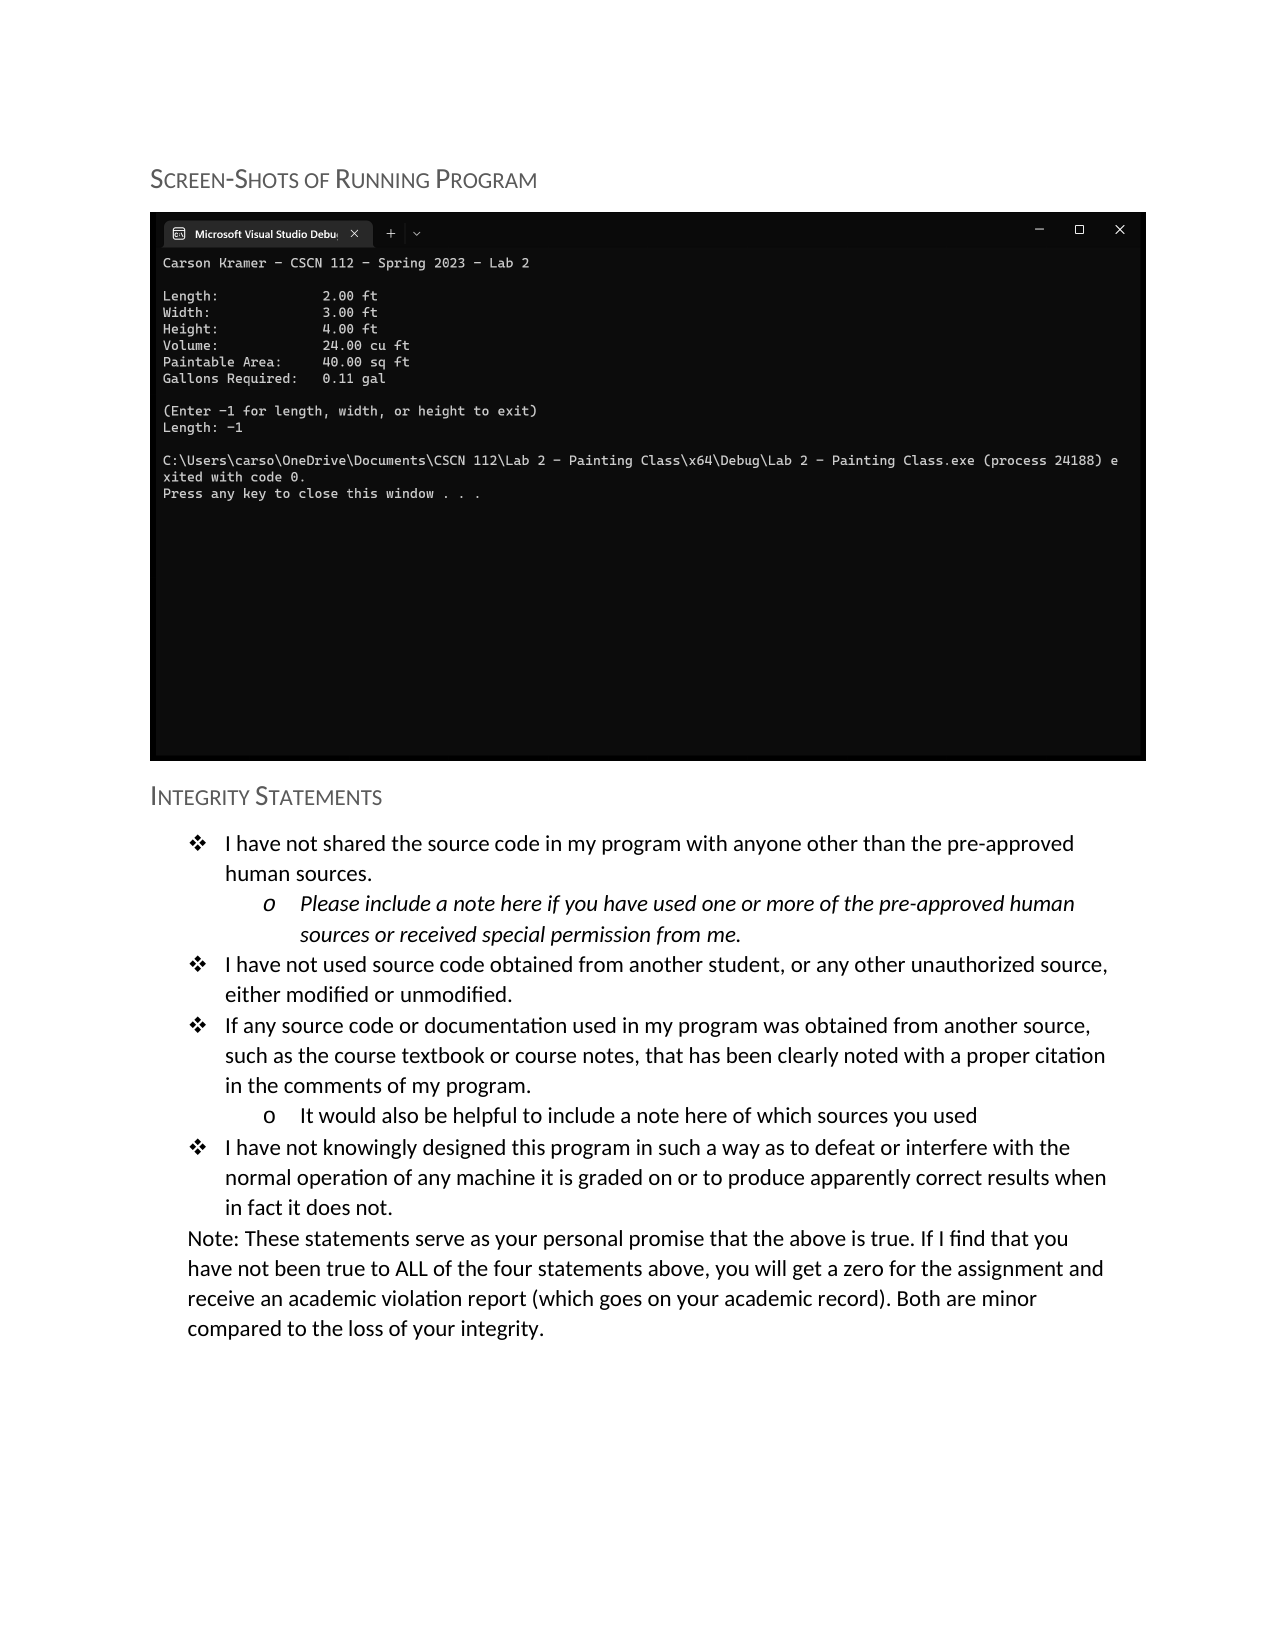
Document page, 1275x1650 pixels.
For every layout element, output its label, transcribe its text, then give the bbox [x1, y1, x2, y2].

list I have not shared the source code in my program with anyone other than the pre-approved human sources. [187, 829, 1077, 887]
text Note: These statements serve as your personal promise that the above is true. If I find that you have not been true to ALL of the four statements above, you will get a zero for the assignment and receive an academic violation report (which goes on your academic record). Both are minor compared to the loss of your integrity. [187, 1224, 1108, 1342]
text INTEGRITY STATEMENTS [150, 777, 1135, 813]
list I have not used source code obtained from another student, or any other unauthorized source, either modified or unmodified. [187, 950, 1111, 1008]
text SCREEN-SHOTS OF RUNNING PROGRAM [150, 160, 1135, 196]
list It would also be helpful to include a note here of which sources you used [262, 1101, 1108, 1131]
list If any source code or documentation used in my program was obtained from another source, such as the course textbook or course notes, that has been clearly noted with a proper citation in the comments of my program. [187, 1011, 1108, 1099]
list I have not knowingly designed this program in such a way as to defeat or interfere with the normal operation of any machine it is graded on or to produce apparently correct results when in fact it does not. [187, 1133, 1108, 1221]
list Please include a note here if you have used one or more of the pre-approved human sources or received special permission from me. [262, 889, 1077, 948]
